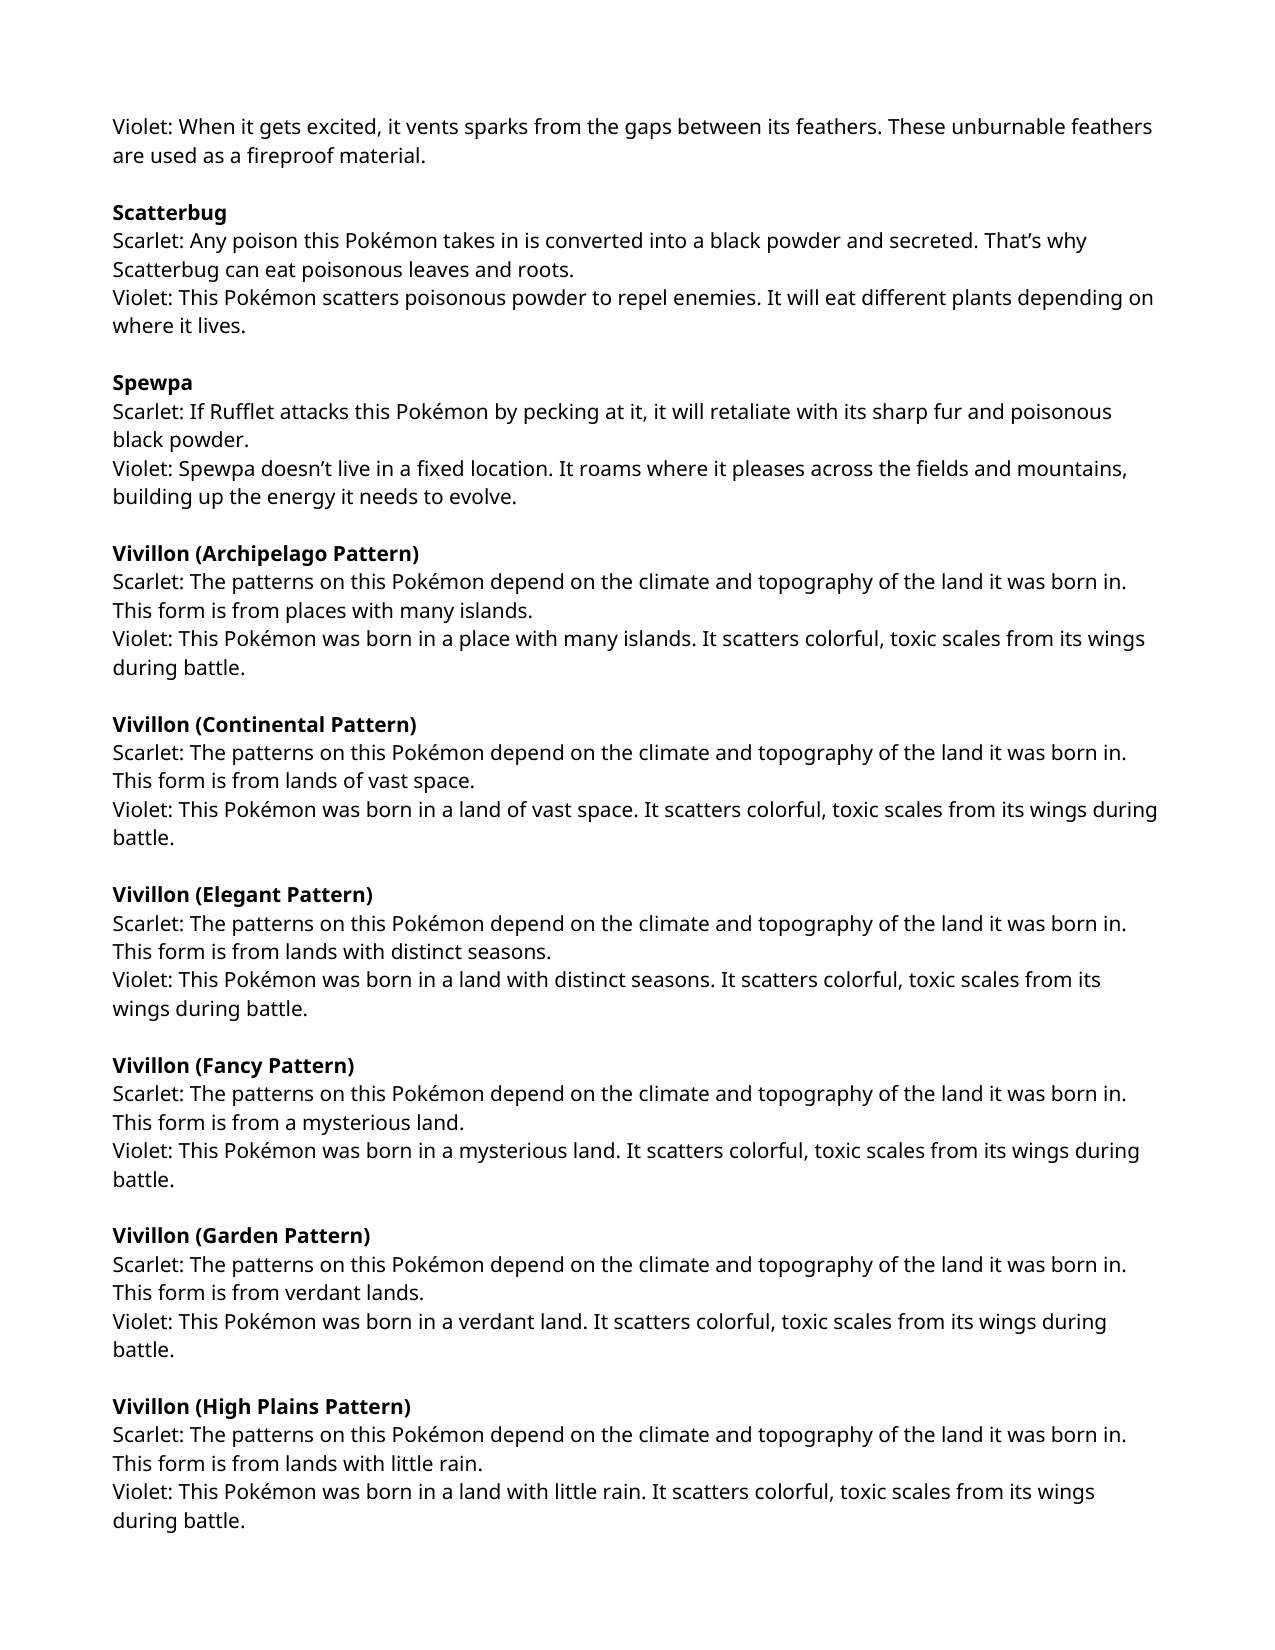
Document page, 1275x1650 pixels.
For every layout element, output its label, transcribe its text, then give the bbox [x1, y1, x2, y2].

text Scarlet: The patterns on this Pokémon depend on the climate and topography of the land it was born in. This form is from a mysterious land. [112, 1079, 1162, 1136]
text Scarlet: The patterns on this Pokémon depend on the climate and topography of the land it was born in. This form is from places with many islands. [112, 567, 1162, 624]
text Scarlet: The patterns on this Pokémon depend on the climate and topography of the land it was born in. This form is from verdant lands. [112, 1250, 1162, 1307]
text Vivillon (Continental Pattern) [112, 710, 1162, 738]
text Violet: This Pokémon was born in a mysterious land. It scatters colorful, toxic scales from its wings during battle. [112, 1136, 1162, 1193]
text Vivillon (High Plains Pattern) [112, 1392, 1162, 1421]
text Violet: This Pokémon was born in a place with many islands. It scatters colorful, toxic scales from its wings during battle. [112, 624, 1162, 681]
text Scarlet: The patterns on this Pokémon depend on the climate and topography of the land it was born in. This form is from lands of vast space. [112, 738, 1162, 795]
text Vivillon (Fancy Pattern) [112, 1051, 1162, 1079]
text Vivillon (Archipelago Pattern) [112, 539, 1162, 567]
text Violet: This Pokémon was born in a land with distinct seasons. It scatters colorful, toxic scales from its wings during battle. [112, 966, 1162, 1022]
text Scarlet: The patterns on this Pokémon depend on the climate and topography of the land it was born in. This form is from lands with distinct seasons. [112, 909, 1162, 966]
text Violet: This Pokémon was born in a land with little rain. It scatters colorful, toxic scales from its wings during battle. [112, 1477, 1162, 1534]
text Vivillon (Elegant Pattern) [112, 880, 1162, 909]
text Violet: This Pokémon was born in a verdant land. It scatters colorful, toxic scales from its wings during battle. [112, 1307, 1162, 1364]
text Scarlet: The patterns on this Pokémon depend on the climate and topography of the land it was born in. This form is from lands with little rain. [112, 1421, 1162, 1477]
text Vivillon (Garden Pattern) [112, 1222, 1162, 1250]
text Violet: This Pokémon was born in a land of vast space. It scatters colorful, toxic scales from its wings during battle. [112, 795, 1162, 852]
